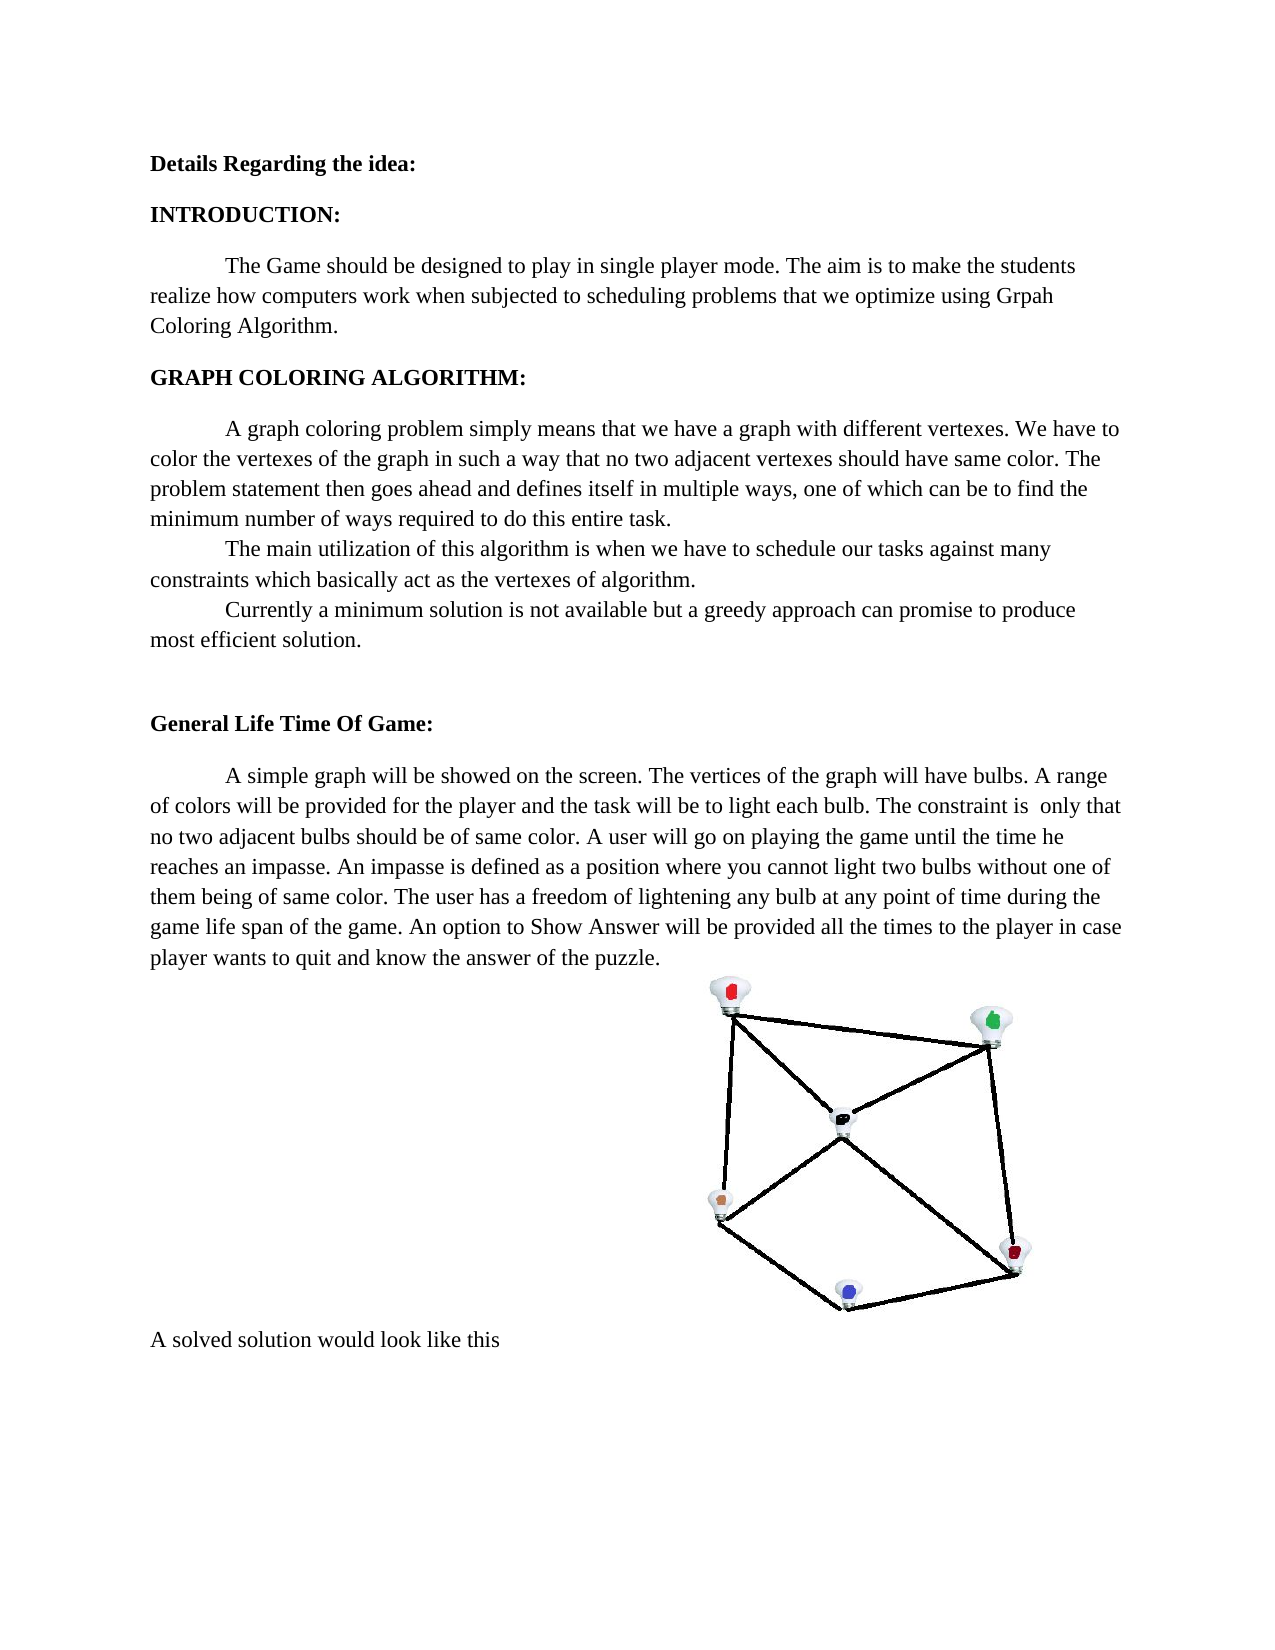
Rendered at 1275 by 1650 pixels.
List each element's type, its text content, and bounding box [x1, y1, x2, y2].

text A graph coloring problem simply means that we have a graph with different vertexes. We have to color the vertexes of the graph in such a way that no two adjacent vertexes should have same color. The problem statement then goes ahead and defines itself in multiple ways, one of which can be to find the minimum number of ways required to do this entire task. The main utilization of this algorithm is when we have to schedule our tasks against many constraints which basically act as the vertexes of algorithm. Currently a minimum solution is not available but a greedy approach can promise to produce most efficient solution. [150, 414, 1125, 652]
text General Life Time Of Game: [150, 677, 1125, 737]
text A simple graph will be showed on the screen. The vertices of the graph will have bulbs. A range of colors will be provided for the player and the task will be to light each bulb. The constraint is only that no two adjacent bulbs should be of same color. A user will go on playing the game until the time he reaches an impasse. An impasse is defined as a position where you cannot light two bulbs without one of them being of same color. The user has a freedom of lightening any bulb at any point of time during the game life span of the game. An option to Show Answer will be provided all the times to the player in case player wants to quit and know the answer of the puzzle. A solved solution would look like this [150, 762, 1125, 1353]
text GRAPH COLORING ALGORITHM: [150, 363, 1125, 390]
text Details Regarding the idea: [150, 150, 1125, 176]
text INTRODUCTION: [150, 201, 1125, 227]
picture [681, 974, 1049, 1347]
text The Game should be designed to play in single player mode. The aim is to make the students realize how computers work when subjected to scheduling problems that we optimize using Grpah Coloring Algorithm. [150, 252, 1125, 339]
